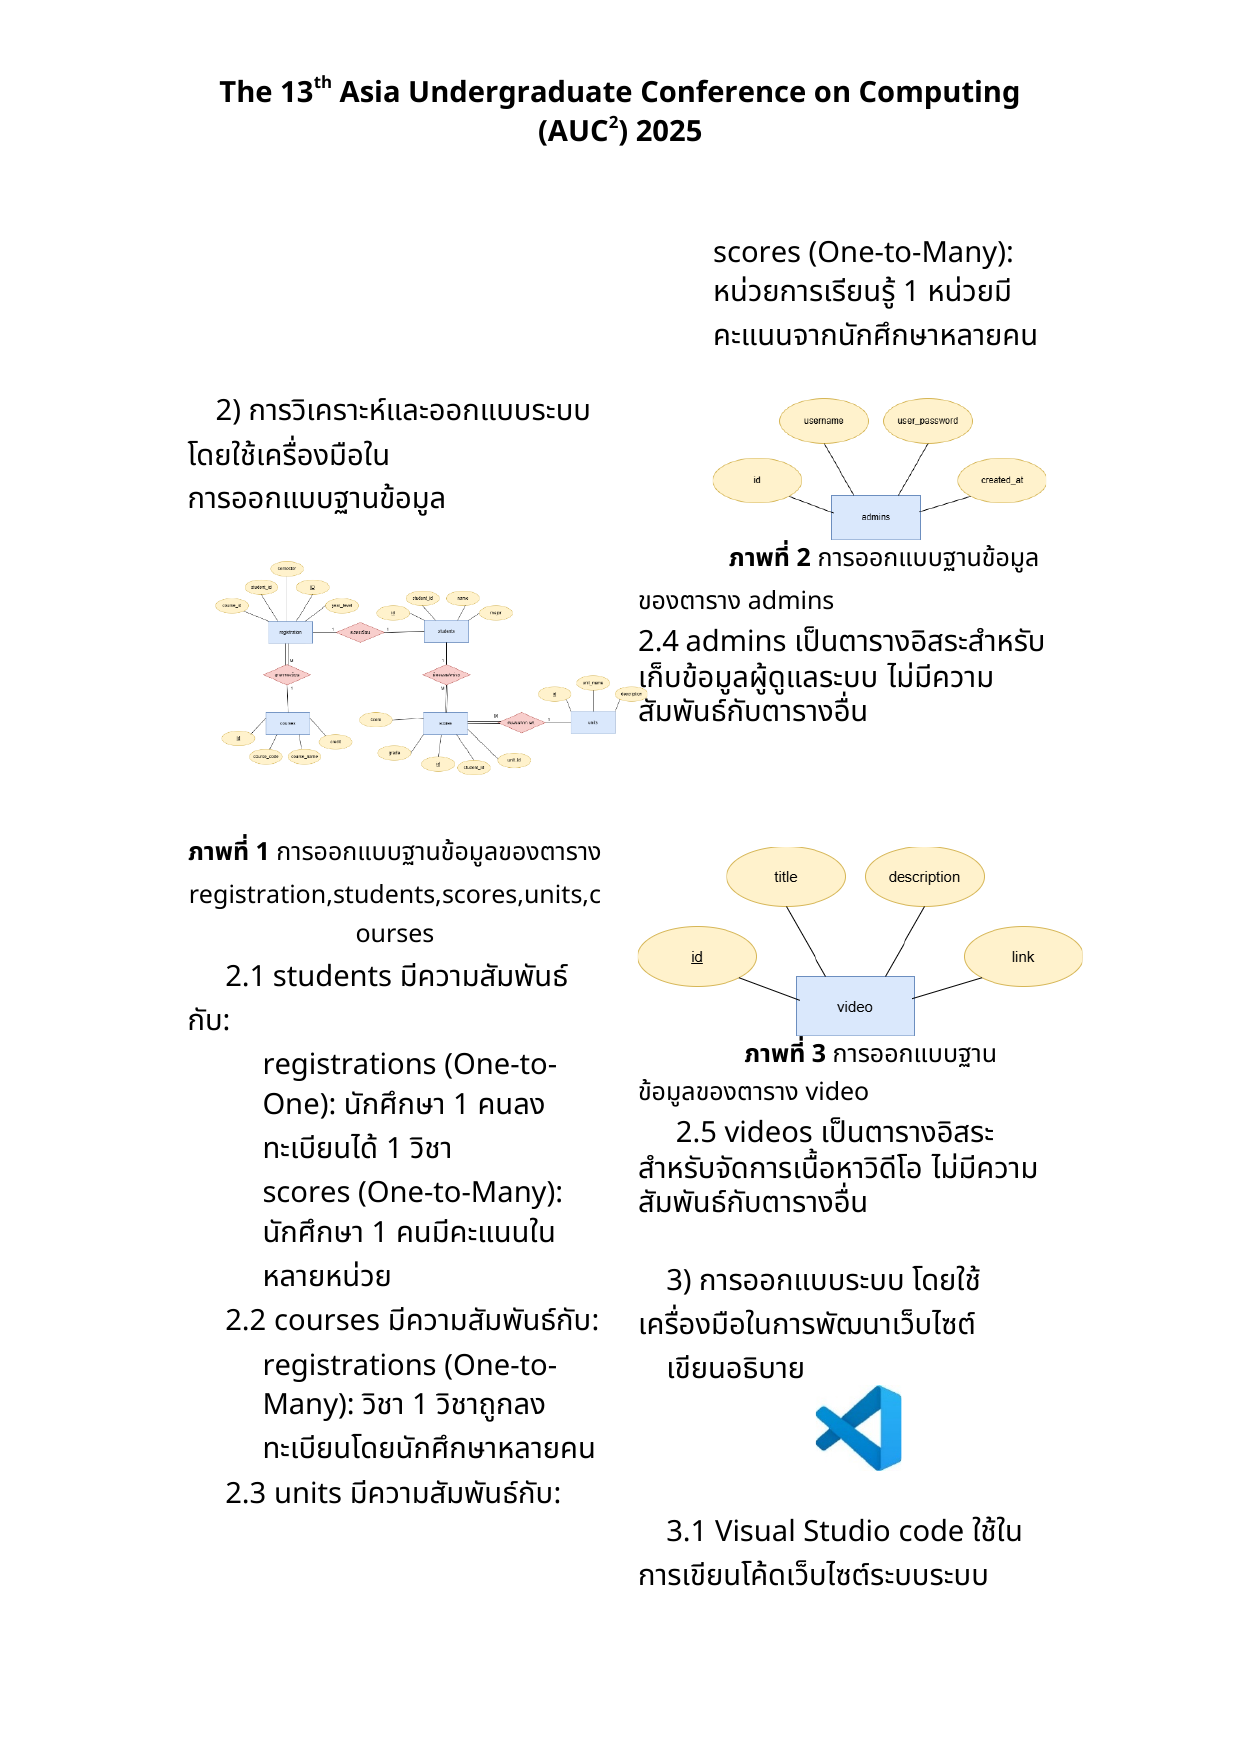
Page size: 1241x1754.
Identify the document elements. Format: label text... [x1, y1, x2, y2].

text 2.5 videos เป็นตารางอิสระสำหรับจัดการเนื้อหาวิดีโอ ไม่มีความสัมพันธ์กับตารางอื่น [638, 1112, 1053, 1219]
text 2.3 units มีความสัมพันธ์กับ: [187, 1472, 602, 1516]
text 2.2 courses มีความสัมพันธ์กับ: [187, 1300, 602, 1344]
text 2.4 admins เป็นตารางอิสระสำหรับเก็บข้อมูลผู้ดูแลระบบ ไม่มีความสัมพันธ์กับตารางอื่น [638, 620, 1053, 728]
text 3) การออกแบบระบบ โดยใช้เครื่องมือในการพัฒนาเว็บไซต์ [638, 1259, 1053, 1347]
picture [637, 847, 1083, 1036]
text ภาพที่ 3 การออกแบบฐานข้อมูลของตาราง video [638, 1036, 1053, 1112]
picture [815, 1391, 902, 1471]
text เขียนอธิบาย [638, 1347, 1053, 1391]
text 3.1 Visual Studio code ใช้ในการเขียนโค้ดเว็บไซต์ระบบระบบบริหารจัดการเรียนรู้ออนไลน์ รายวิชาการเรียนรู้ดิจิทัล [638, 1510, 1053, 1599]
text scores (One-to-Many): หน่วยการเรียนรู้ 1 หน่วยมีคะแนนจากนักศึกษาหลายคน [713, 231, 1053, 359]
text scores (One-to-Many): นักศึกษา 1 คนมีคะแนนในหลายหน่วย [262, 1172, 602, 1300]
picture [712, 398, 1047, 540]
text 2) การวิเคราะห์และออกแบบระบบ โดยใช้เครื่องมือใน การออกแบบฐานข้อมูล [187, 390, 602, 522]
text registrations (One-to-One): นักศึกษา 1 คนลงทะเบียนได้ 1 วิชา [262, 1043, 602, 1172]
picture [215, 561, 648, 775]
text ภาพที่ 2 การออกแบบฐานข้อมูลของตาราง admins [638, 540, 1053, 620]
text ภาพที่ 1 การออกแบบฐานข้อมูลของตาราง registration,students,scores,units,courses [187, 833, 602, 950]
text registrations (One-to-Many): วิชา 1 วิชาถูกลงทะเบียนโดยนักศึกษาหลายคน [262, 1344, 602, 1472]
text 2.1 students มีความสัมพันธ์กับ: [187, 955, 602, 1043]
